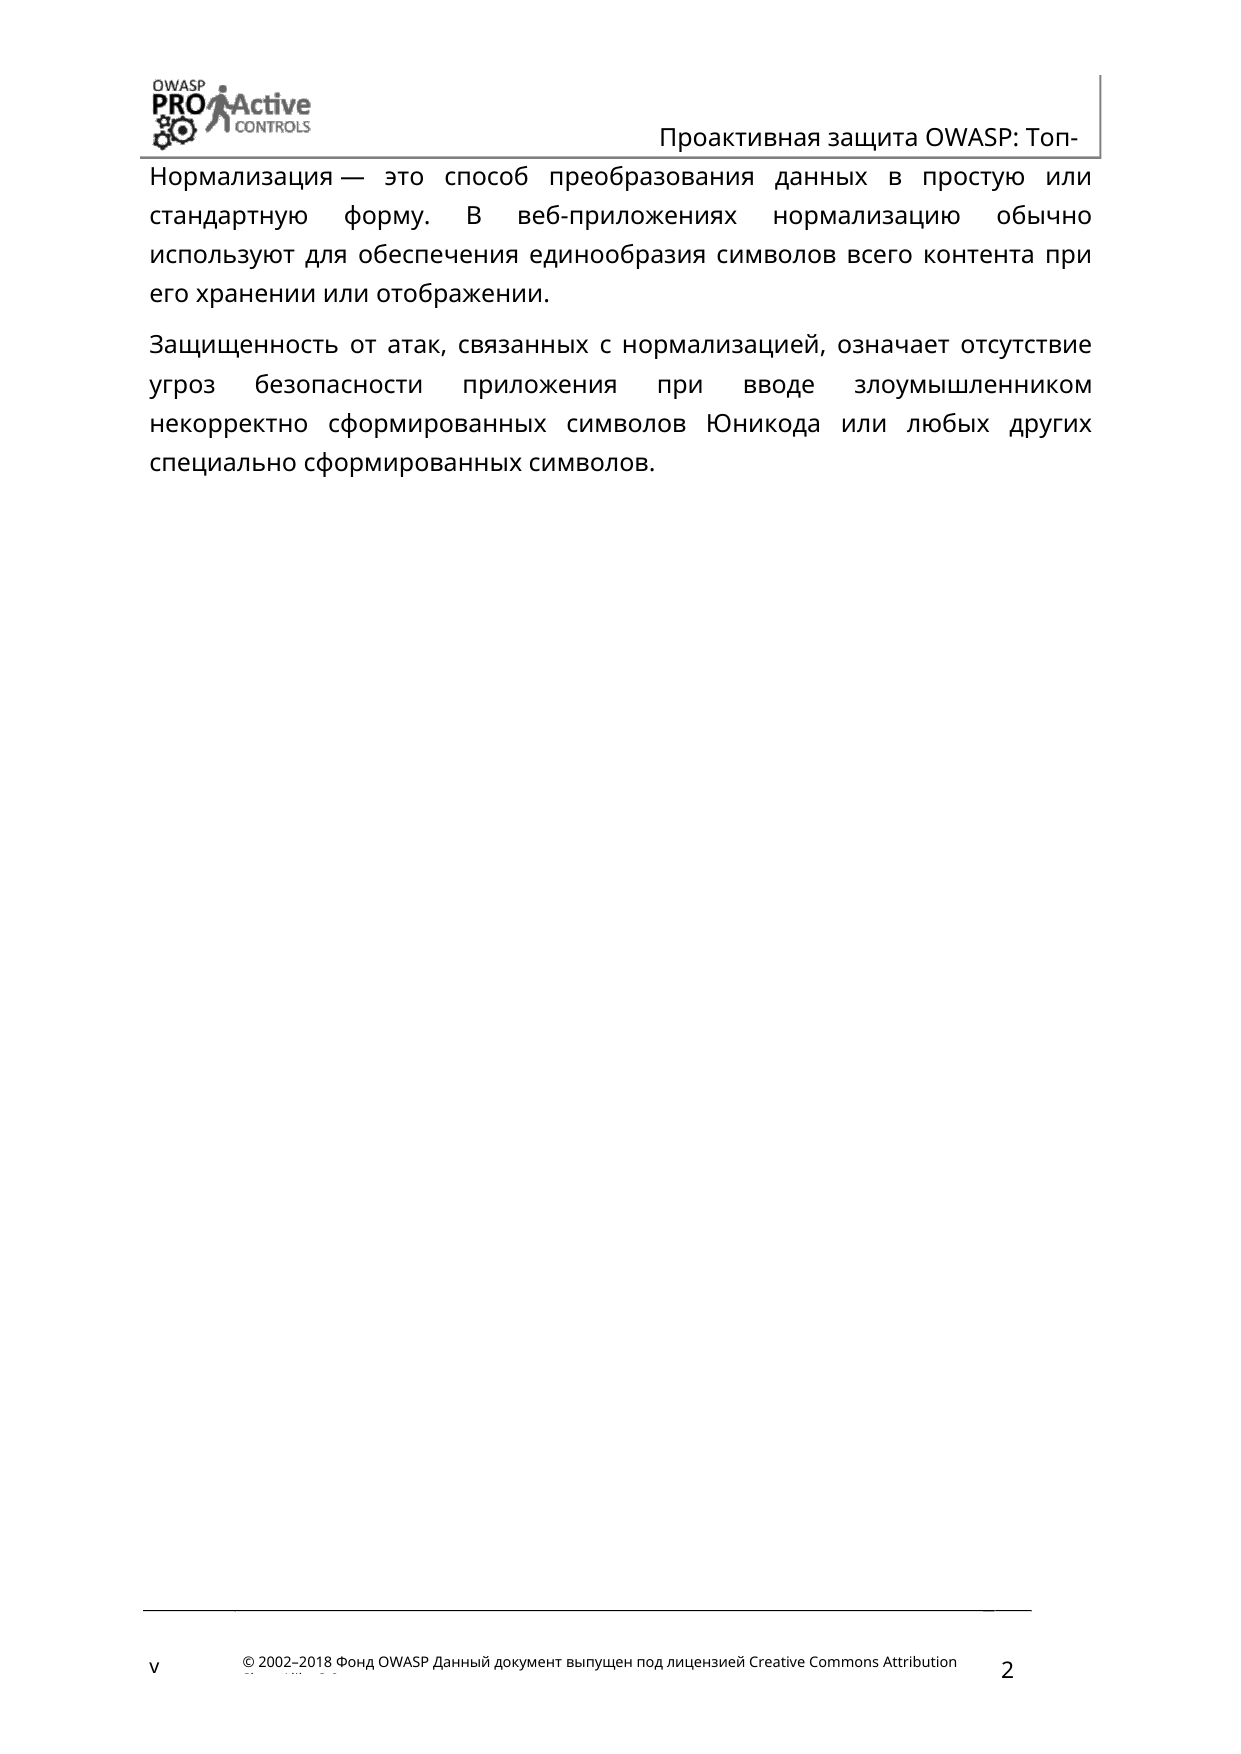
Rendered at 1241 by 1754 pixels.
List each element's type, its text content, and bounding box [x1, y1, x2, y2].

text Защищенность от атак, связанных с нормализацией, означает отсутствие угроз безопасности приложения при вводе злоумышленником некорректно сформированных символов Юникода или любых других специально сформированных символов. [149, 327, 1093, 479]
picture [140, 75, 1102, 159]
text Нормализация — это способ преобразования данных в простую или стандартную форму. В веб-приложениях нормализацию обычно используют для обеспечения единообразия символов всего контента при его хранении или отображении. [149, 158, 1093, 310]
